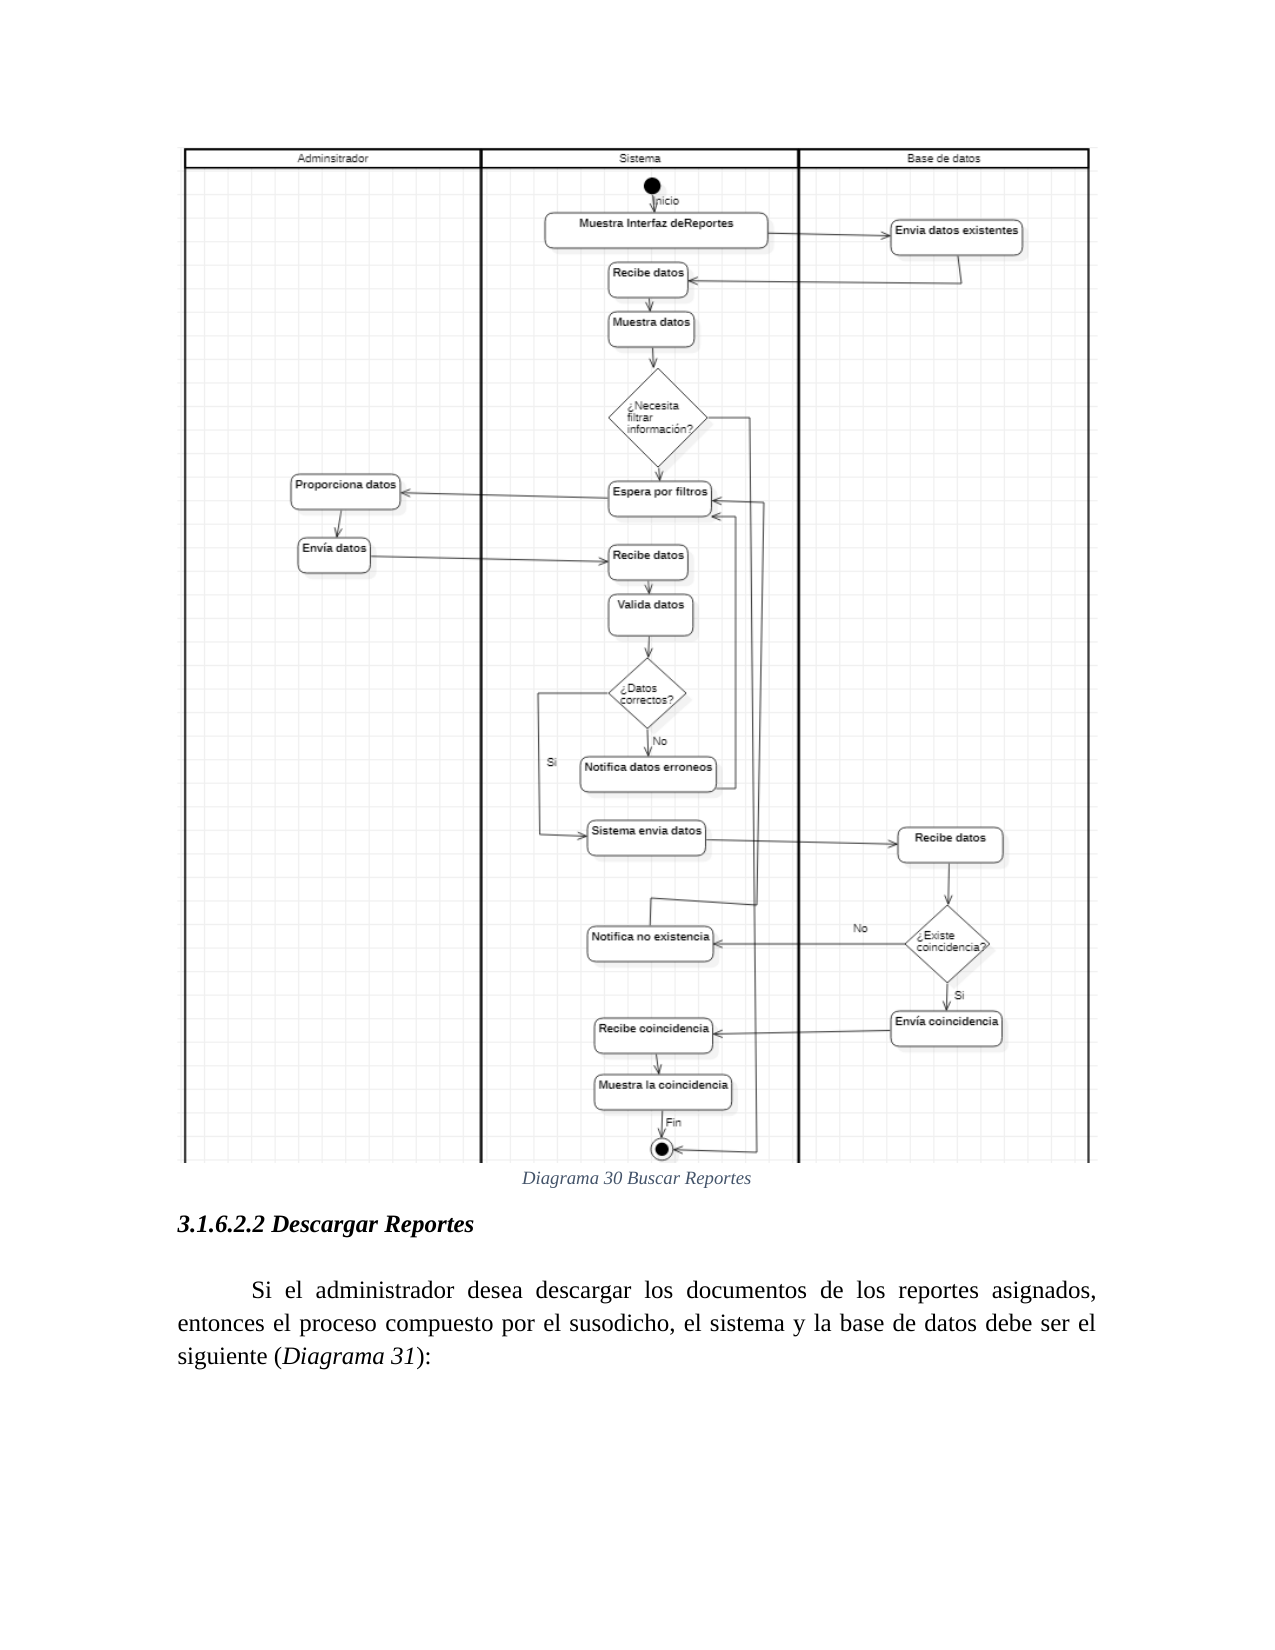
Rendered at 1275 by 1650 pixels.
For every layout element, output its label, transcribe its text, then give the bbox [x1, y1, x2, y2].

subtitle 3.1.6.2.2 Descargar Reportes [177, 1209, 1098, 1238]
text Si el administrador desea descargar los documentos de los reportes asignados, entonces el proceso compuesto por el susodicho, el sistema y la base de datos debe ser el siguiente (Diagrama 31): [177, 1275, 1098, 1370]
picture [177, 147, 1098, 1163]
text Diagrama 30 Buscar Reportes [177, 1167, 1098, 1188]
